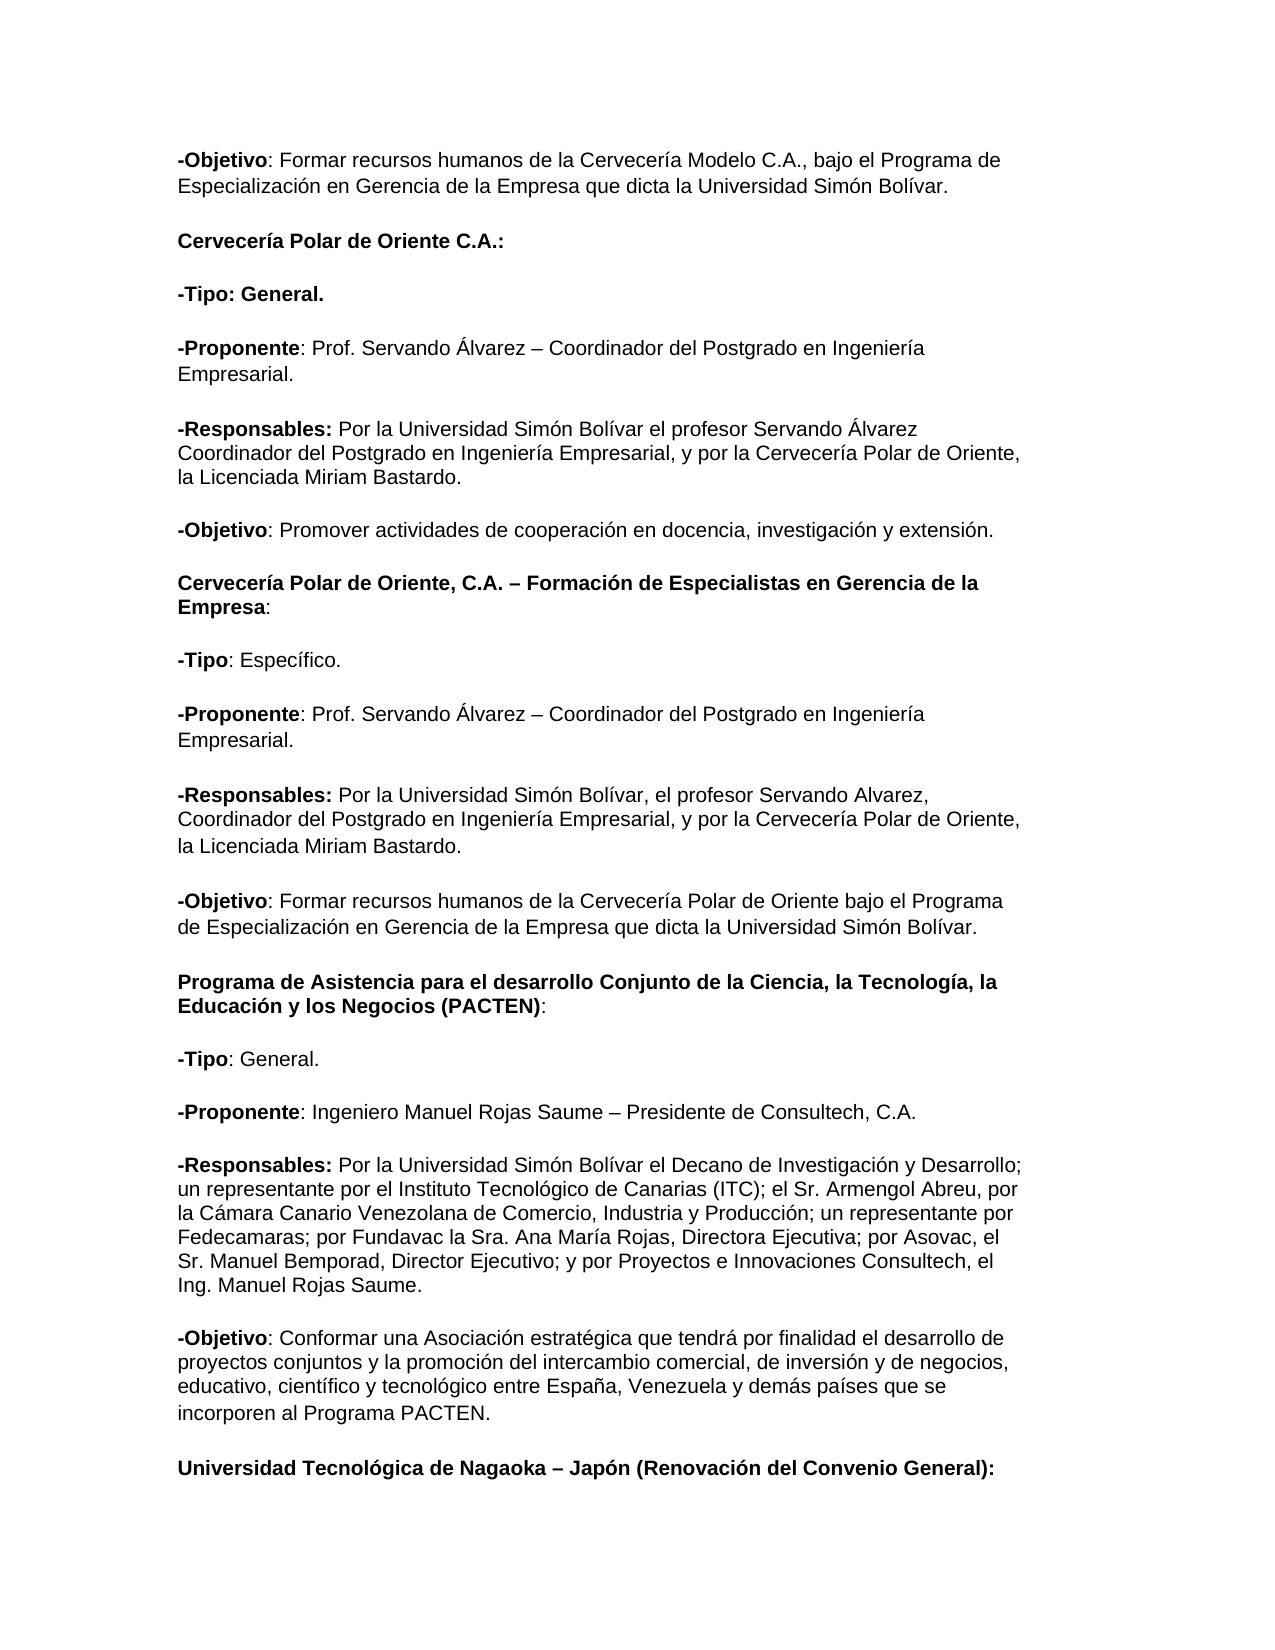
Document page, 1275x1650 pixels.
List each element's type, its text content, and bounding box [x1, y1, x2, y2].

text -Objetivo: Formar recursos humanos de la Cervecería Polar de Oriente bajo el Programa de Especialización en Gerencia de la Empresa que dicta la Universidad Simón Bolívar. [177, 888, 1023, 941]
text Universidad Tecnológica de Nagaoka – Japón (Renovación del Convenio General): [177, 1456, 1023, 1480]
text -Responsables: Por la Universidad Simón Bolívar el Decano de Investigación y Desarrollo; un representante por el Instituto Tecnológico de Canarias (ITC); el Sr. Armengol Abreu, por la Cámara Canario Venezolana de Comercio, Industria y Producción; un representante por Fedecamaras; por Fundavac la Sra. Ana María Rojas, Directora Ejecutiva; por Asovac, el Sr. Manuel Bemporad, Director Ejecutivo; y por Proyectos e Innovaciones Consultech, el Ing. Manuel Rojas Saume. [177, 1153, 1023, 1297]
text -Responsables: Por la Universidad Simón Bolívar el profesor Servando Álvarez Coordinador del Postgrado en Ingeniería Empresarial, y por la Cervecería Polar de Oriente, la Licenciada Miriam Bastardo. [177, 417, 1023, 489]
text -Objetivo: Promover actividades de cooperación en docencia, investigación y extensión. [177, 518, 1023, 542]
text -Tipo: Específico. [177, 648, 1023, 672]
text -Responsables: Por la Universidad Simón Bolívar, el profesor Servando Alvarez, Coordinador del Postgrado en Ingeniería Empresarial, y por la Cervecería Polar de Oriente, la Licenciada Miriam Bastardo. [177, 783, 1023, 859]
text -Proponente: Ingeniero Manuel Rojas Saume – Presidente de Consultech, C.A. [177, 1100, 1023, 1124]
text -Tipo: General. [177, 282, 1023, 306]
text -Proponente: Prof. Servando Álvarez – Coordinador del Postgrado en Ingeniería Empresarial. [177, 335, 1023, 388]
text Cervecería Polar de Oriente, C.A. – Formación de Especialistas en Gerencia de la Empresa: [177, 571, 1023, 619]
text -Objetivo: Conformar una Asociación estratégica que tendrá por finalidad el desarrollo de proyectos conjuntos y la promoción del intercambio comercial, de inversión y de negocios, educativo, científico y tecnológico entre España, Venezuela y demás países que se incorporen al Programa PACTEN. [177, 1326, 1023, 1427]
text -Tipo: General. [177, 1047, 1023, 1071]
text Cervecería Polar de Oriente C.A.: [177, 229, 1023, 253]
text Programa de Asistencia para el desarrollo Conjunto de la Ciencia, la Tecnología, la Educación y los Negocios (PACTEN): [177, 970, 1023, 1018]
text -Proponente: Prof. Servando Álvarez – Coordinador del Postgrado en Ingeniería Empresarial. [177, 701, 1023, 754]
text -Objetivo: Formar recursos humanos de la Cervecería Modelo C.A., bajo el Programa de Especialización en Gerencia de la Empresa que dicta la Universidad Simón Bolívar. [177, 148, 1023, 200]
